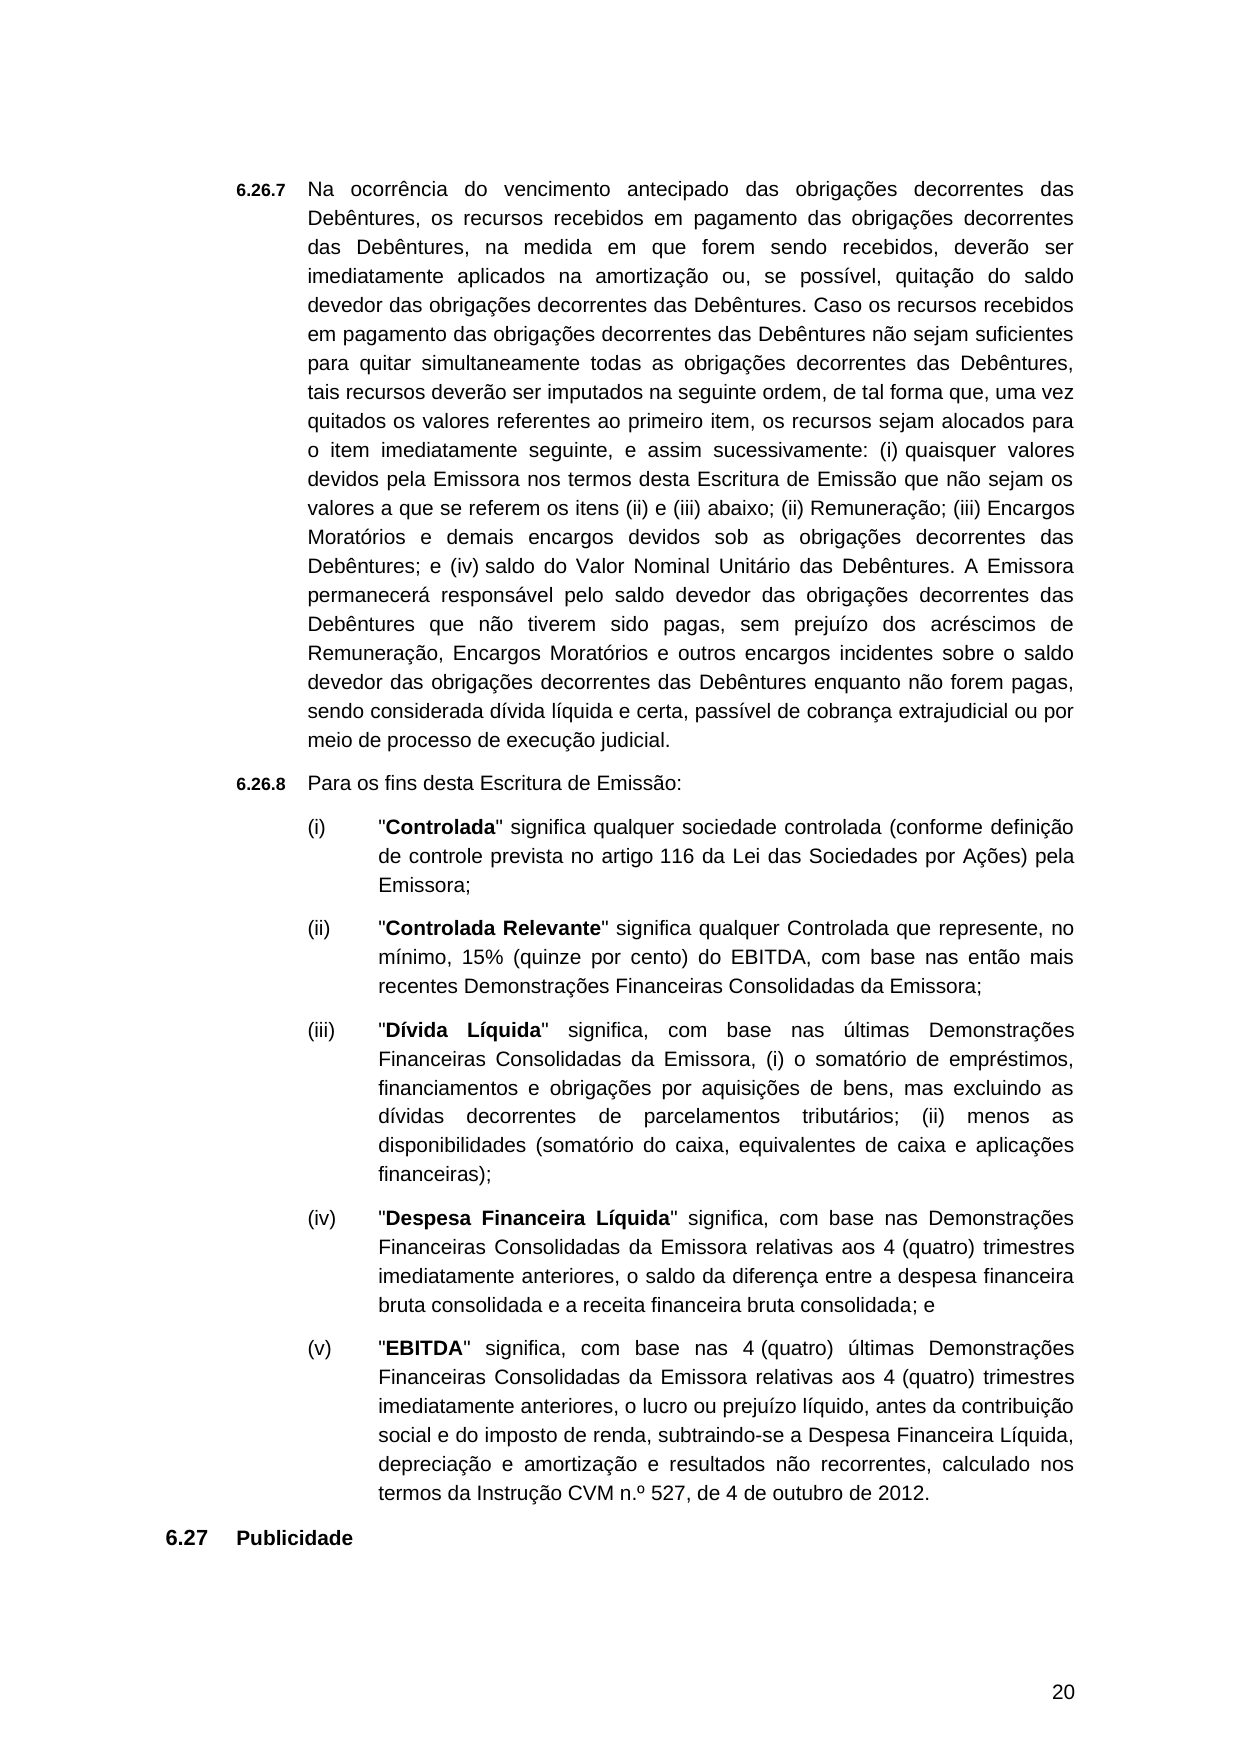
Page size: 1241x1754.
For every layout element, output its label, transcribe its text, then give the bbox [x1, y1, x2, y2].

text Para os fins desta Escritura de Emissão: [236, 771, 1075, 795]
text Na ocorrência do vencimento antecipado das obrigações decorrentes das Debêntures, os recursos recebidos em pagamento das obrigações decorrentes das Debêntures, na medida em que forem sendo recebidos, deverão ser imediatamente aplicados na amortização ou, se possível, quitação do saldo devedor das obrigações decorrentes das Debêntures. Caso os recursos recebidos em pagamento das obrigações decorrentes das Debêntures não sejam suficientes para quitar simultaneamente todas as obrigações decorrentes das Debêntures, tais recursos deverão ser imputados na seguinte ordem, de tal forma que, uma vez quitados os valores referentes ao primeiro item, os recursos sejam alocados para o item imediatamente seguinte, e assim sucessivamente: (i) quaisquer valores devidos pela Emissora nos termos desta Escritura de Emissão que não sejam os valores a que se referem os itens (ii) e (iii) abaixo; (ii) Remuneração; (iii) Encargos Moratórios e demais encargos devidos sob as obrigações decorrentes das Debêntures; e (iv) saldo do Valor Nominal Unitário das Debêntures. A Emissora permanecerá responsável pelo saldo devedor das obrigações decorrentes das Debêntures que não tiverem sido pagas, sem prejuízo dos acréscimos de Remuneração, Encargos Moratórios e outros encargos incidentes sobre o saldo devedor das obrigações decorrentes das Debêntures enquanto não forem pagas, sendo considerada dívida líquida e certa, passível de cobrança extrajudicial ou por meio de processo de execução judicial. [236, 177, 1075, 751]
text Publicidade [165, 1524, 1075, 1550]
text "Despesa Financeira Líquida" significa, com base nas Demonstrações Financeiras Consolidadas da Emissora relativas aos 4 (quatro) trimestres imediatamente anteriores, o saldo da diferença entre a despesa financeira bruta consolidada e a receita financeira bruta consolidada; e [307, 1206, 1075, 1317]
text "EBITDA" significa, com base nas 4 (quatro) últimas Demonstrações Financeiras Consolidadas da Emissora relativas aos 4 (quatro) trimestres imediatamente anteriores, o lucro ou prejuízo líquido, antes da contribuição social e do imposto de renda, subtraindo-se a Despesa Financeira Líquida, depreciação e amortização e resultados não recorrentes, calculado nos termos da Instrução CVM n.º 527, de 4 de outubro de 2012. [307, 1336, 1075, 1505]
text "Dívida Líquida" significa, com base nas últimas Demonstrações Financeiras Consolidadas da Emissora, (i) o somatório de empréstimos, financiamentos e obrigações por aquisições de bens, mas excluindo as dívidas decorrentes de parcelamentos tributários; (ii) menos as disponibilidades (somatório do caixa, equivalentes de caixa e aplicações financeiras); [307, 1017, 1075, 1186]
text "Controlada Relevante" significa qualquer Controlada que represente, no mínimo, 15% (quinze por cento) do EBITDA, com base nas então mais recentes Demonstrações Financeiras Consolidadas da Emissora; [307, 916, 1075, 998]
text "Controlada" significa qualquer sociedade controlada (conforme definição de controle prevista no artigo 116 da Lei das Sociedades por Ações) pela Emissora; [307, 814, 1075, 896]
